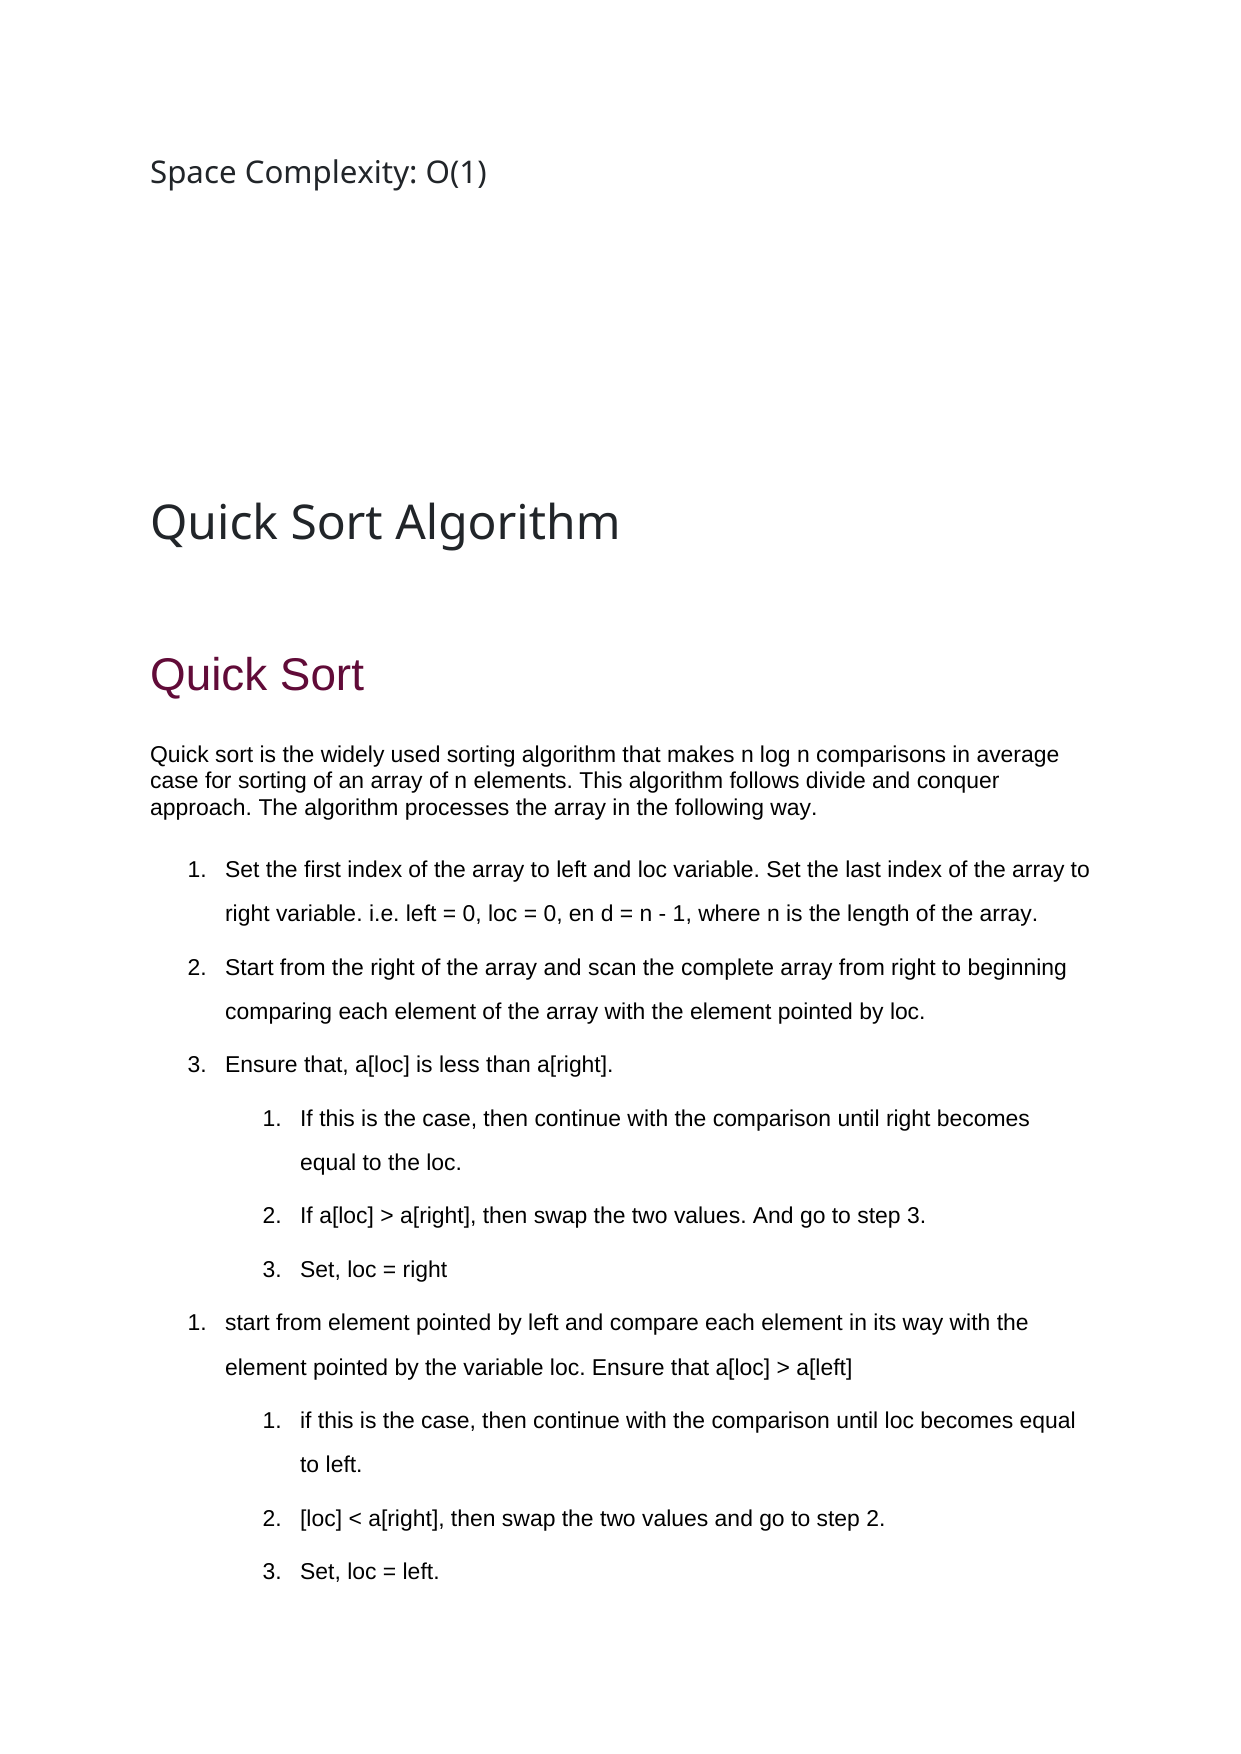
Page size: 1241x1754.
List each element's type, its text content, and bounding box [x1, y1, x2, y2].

subtitle Quick Sort [150, 648, 1090, 700]
list Start from the right of the array and scan the complete array from right to beginning comparing each element of the array with the element pointed by loc. [187, 949, 1094, 1029]
list Set the first index of the array to left and loc variable. Set the last index of the array to right variable. i.e. left = 0, loc = 0, en d = n - 1, where n is the length of the array. [187, 851, 1094, 931]
subtitle Quick Sort Algorithm [150, 488, 1090, 553]
list Ensure that, a[loc] is less than a[right]. [187, 1047, 1094, 1082]
text Space Complexity: O(1) [150, 150, 1090, 193]
list If this is the case, then continue with the comparison until right becomes equal to the loc. [262, 1100, 1094, 1180]
text Quick sort is the widely used sorting algorithm that makes n log n comparisons in average case for sorting of an array of n elements. This algorithm follows divide and conquer approach. The algorithm processes the array in the following way. [150, 741, 1090, 820]
list Set, loc = right [262, 1251, 1094, 1286]
list if this is the case, then continue with the comparison until loc becomes equal to left. [262, 1402, 1094, 1482]
list [loc] < a[right], then swap the two values and go to step 2. [262, 1500, 1094, 1535]
list If a[loc] > a[right], then swap the two values. And go to step 3. [262, 1198, 1094, 1233]
list Set, loc = left. [262, 1553, 1094, 1588]
list start from element pointed by left and compare each element in its way with the element pointed by the variable loc. Ensure that a[loc] > a[left] [187, 1304, 1094, 1384]
